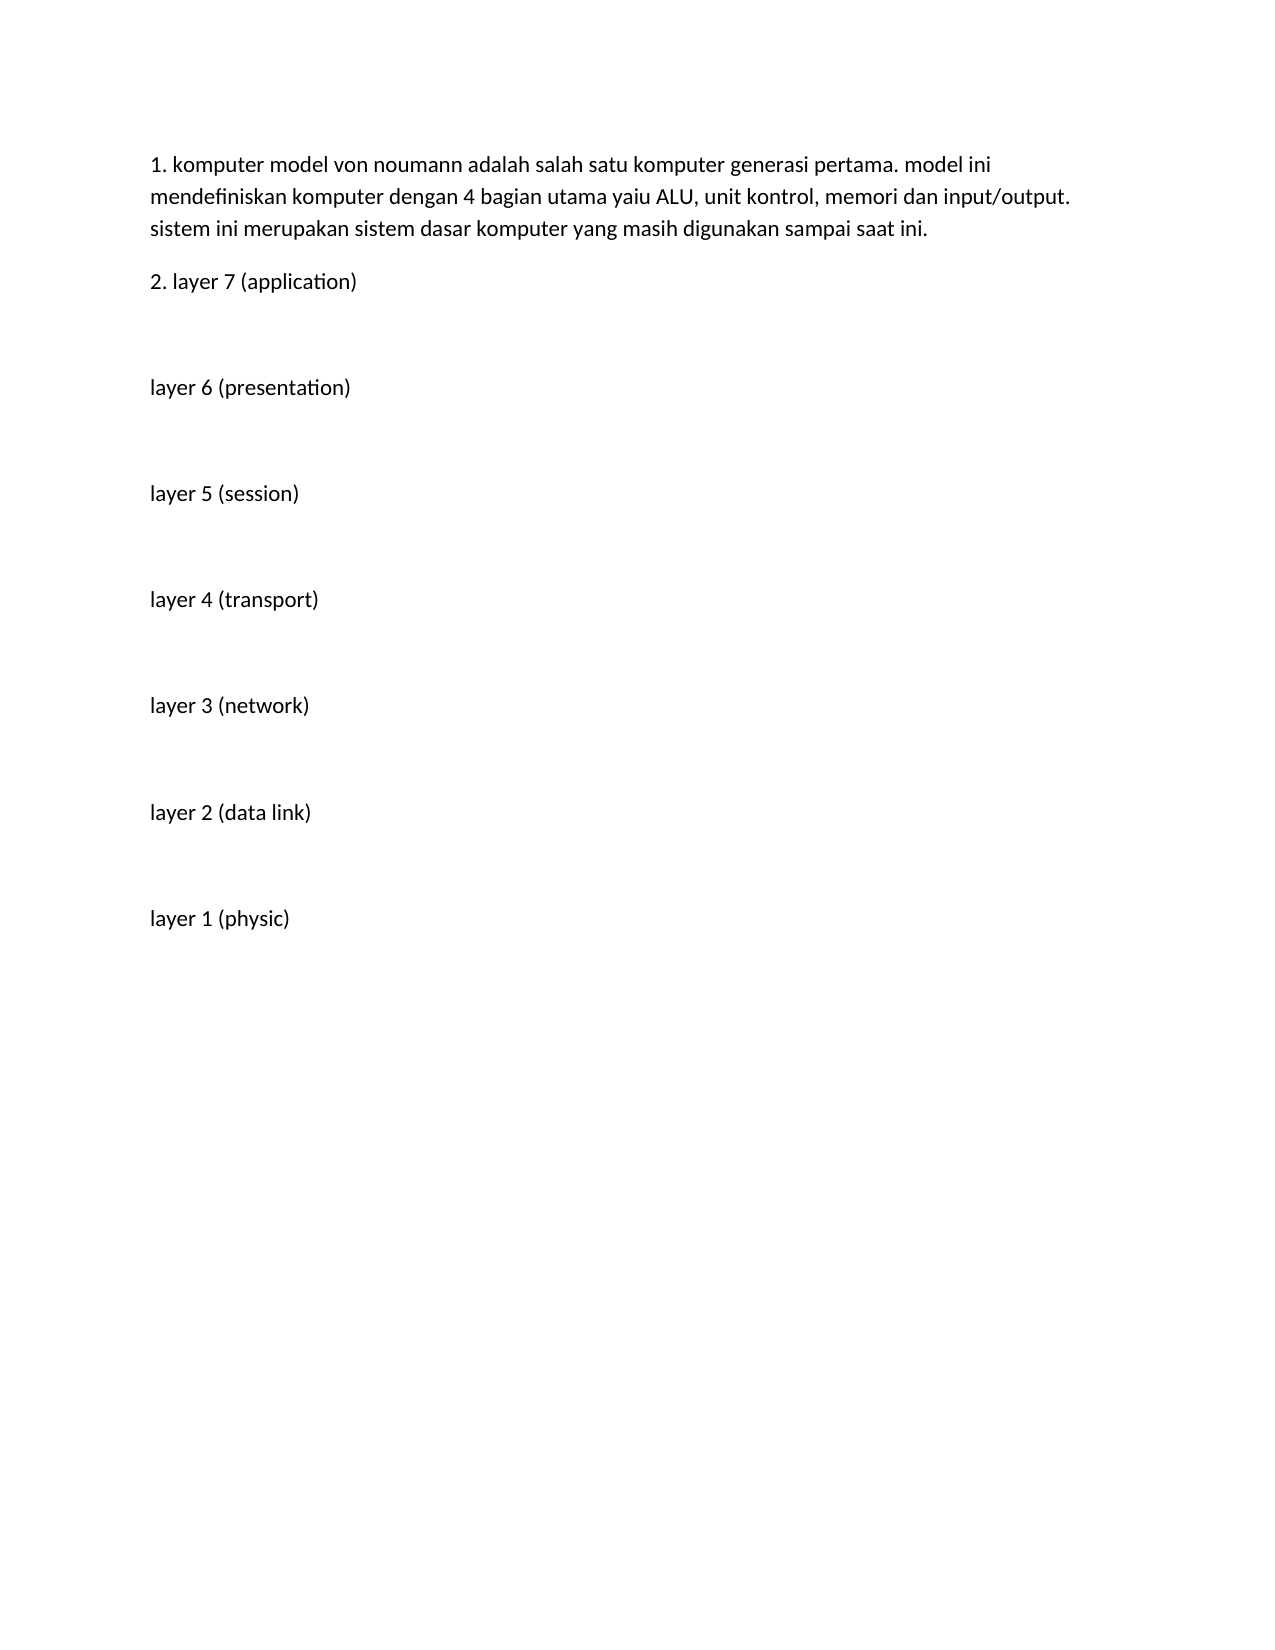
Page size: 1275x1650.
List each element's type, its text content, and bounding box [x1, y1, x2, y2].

text layer 4 (transport) [150, 586, 1125, 613]
text layer 2 (data link) [150, 798, 1125, 826]
text layer 5 (session) [150, 479, 1125, 507]
text layer 3 (network) [150, 692, 1125, 719]
text layer 6 (presentation) [150, 373, 1125, 401]
text 1. komputer model von noumann adalah salah satu komputer generasi pertama. model ini mendefiniskan komputer dengan 4 bagian utama yaiu ALU, unit kontrol, memori dan input/output. sistem ini merupakan sistem dasar komputer yang masih digunakan sampai saat ini. [150, 150, 1125, 242]
text 2. layer 7 (application) [150, 267, 1125, 295]
text layer 1 (physic) [150, 904, 1125, 932]
